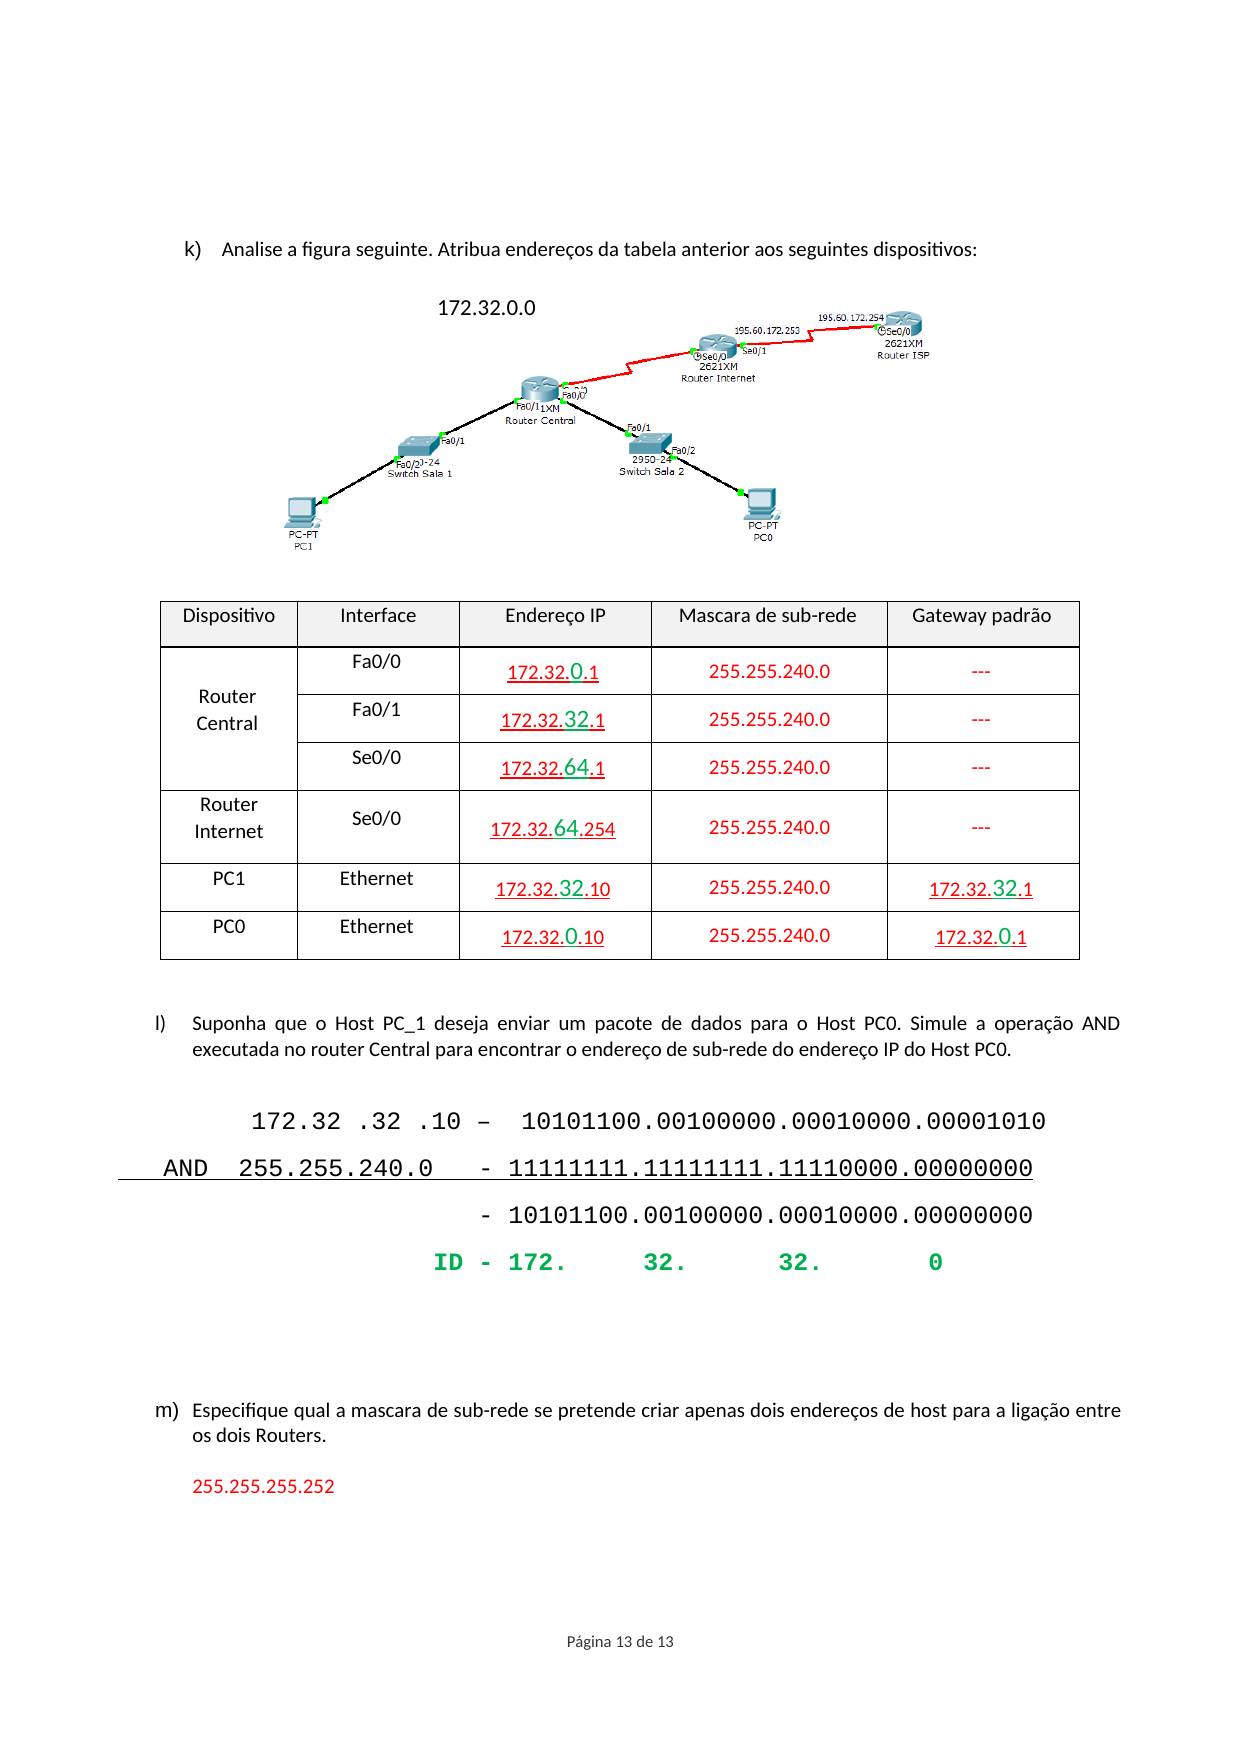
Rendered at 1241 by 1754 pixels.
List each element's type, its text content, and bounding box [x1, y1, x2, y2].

table_cell PC1 [161, 864, 297, 911]
table_cell --- [888, 695, 1079, 742]
table_cell 172.32.32.1 [888, 864, 1079, 911]
text ID - 172. 32. 32. 0 [118, 1250, 1122, 1278]
picture [279, 287, 962, 583]
table_cell Se0/0 [298, 791, 459, 863]
table_cell 255.255.240.0 [652, 912, 887, 958]
list 255.255.255.252 [192, 1473, 1123, 1499]
table_cell 172.32.64.254 [460, 791, 651, 863]
table_cell Router Internet [161, 791, 297, 863]
table_cell --- [888, 743, 1079, 790]
list Analise a figura seguinte. Atribua endereços da tabela anterior aos seguintes dispositivos: [184, 236, 1123, 262]
table_cell 255.255.240.0 [652, 695, 887, 742]
table_cell Ethernet [298, 864, 459, 911]
table_cell 172.32.0.1 [888, 912, 1079, 958]
table_header Gateway padrão [888, 602, 1079, 646]
table_header Endereço IP [460, 602, 651, 646]
table_cell --- [888, 648, 1079, 694]
table_cell 172.32.32.1 [460, 695, 651, 742]
table_cell Se0/0 [298, 743, 459, 790]
table_cell 255.255.240.0 [652, 791, 887, 863]
table_cell 172.32.32.10 [460, 864, 651, 911]
text - 10101100.00100000.00010000.00000000 [118, 1203, 1122, 1231]
table_cell --- [888, 791, 1079, 863]
table_cell Router Central [161, 648, 297, 790]
table_cell PC0 [161, 912, 297, 958]
table_cell 172.32.0.1 [460, 648, 651, 694]
table_cell Ethernet [298, 912, 459, 958]
list Especifique qual a mascara de sub-rede se pretende criar apenas dois endereços de host para a ligação entre os dois Routers. [155, 1397, 1123, 1448]
list Suponha que o Host PC_1 deseja enviar um pacote de dados para o Host PC0. Simule a operação AND executada no router Central para encontrar o endereço de sub-rede do endereço IP do Host PC0. [155, 1010, 1123, 1061]
table_cell 172.32.0.10 [460, 912, 651, 958]
table_header Mascara de sub-rede [652, 602, 887, 646]
table_cell Fa0/1 [298, 695, 459, 742]
table_cell 255.255.240.0 [652, 648, 887, 694]
table_cell 255.255.240.0 [652, 864, 887, 911]
text 172.32 .32 .10 – 10101100.00100000.00010000.00001010 [236, 1108, 1122, 1137]
table_cell 255.255.240.0 [652, 743, 887, 790]
table_cell Fa0/0 [298, 648, 459, 694]
table_header Dispositivo [161, 602, 297, 646]
table_header Interface [298, 602, 459, 646]
text AND 255.255.240.0 - 11111111.11111111.11110000.00000000 [118, 1156, 1122, 1184]
table_cell 172.32.64.1 [460, 743, 651, 790]
